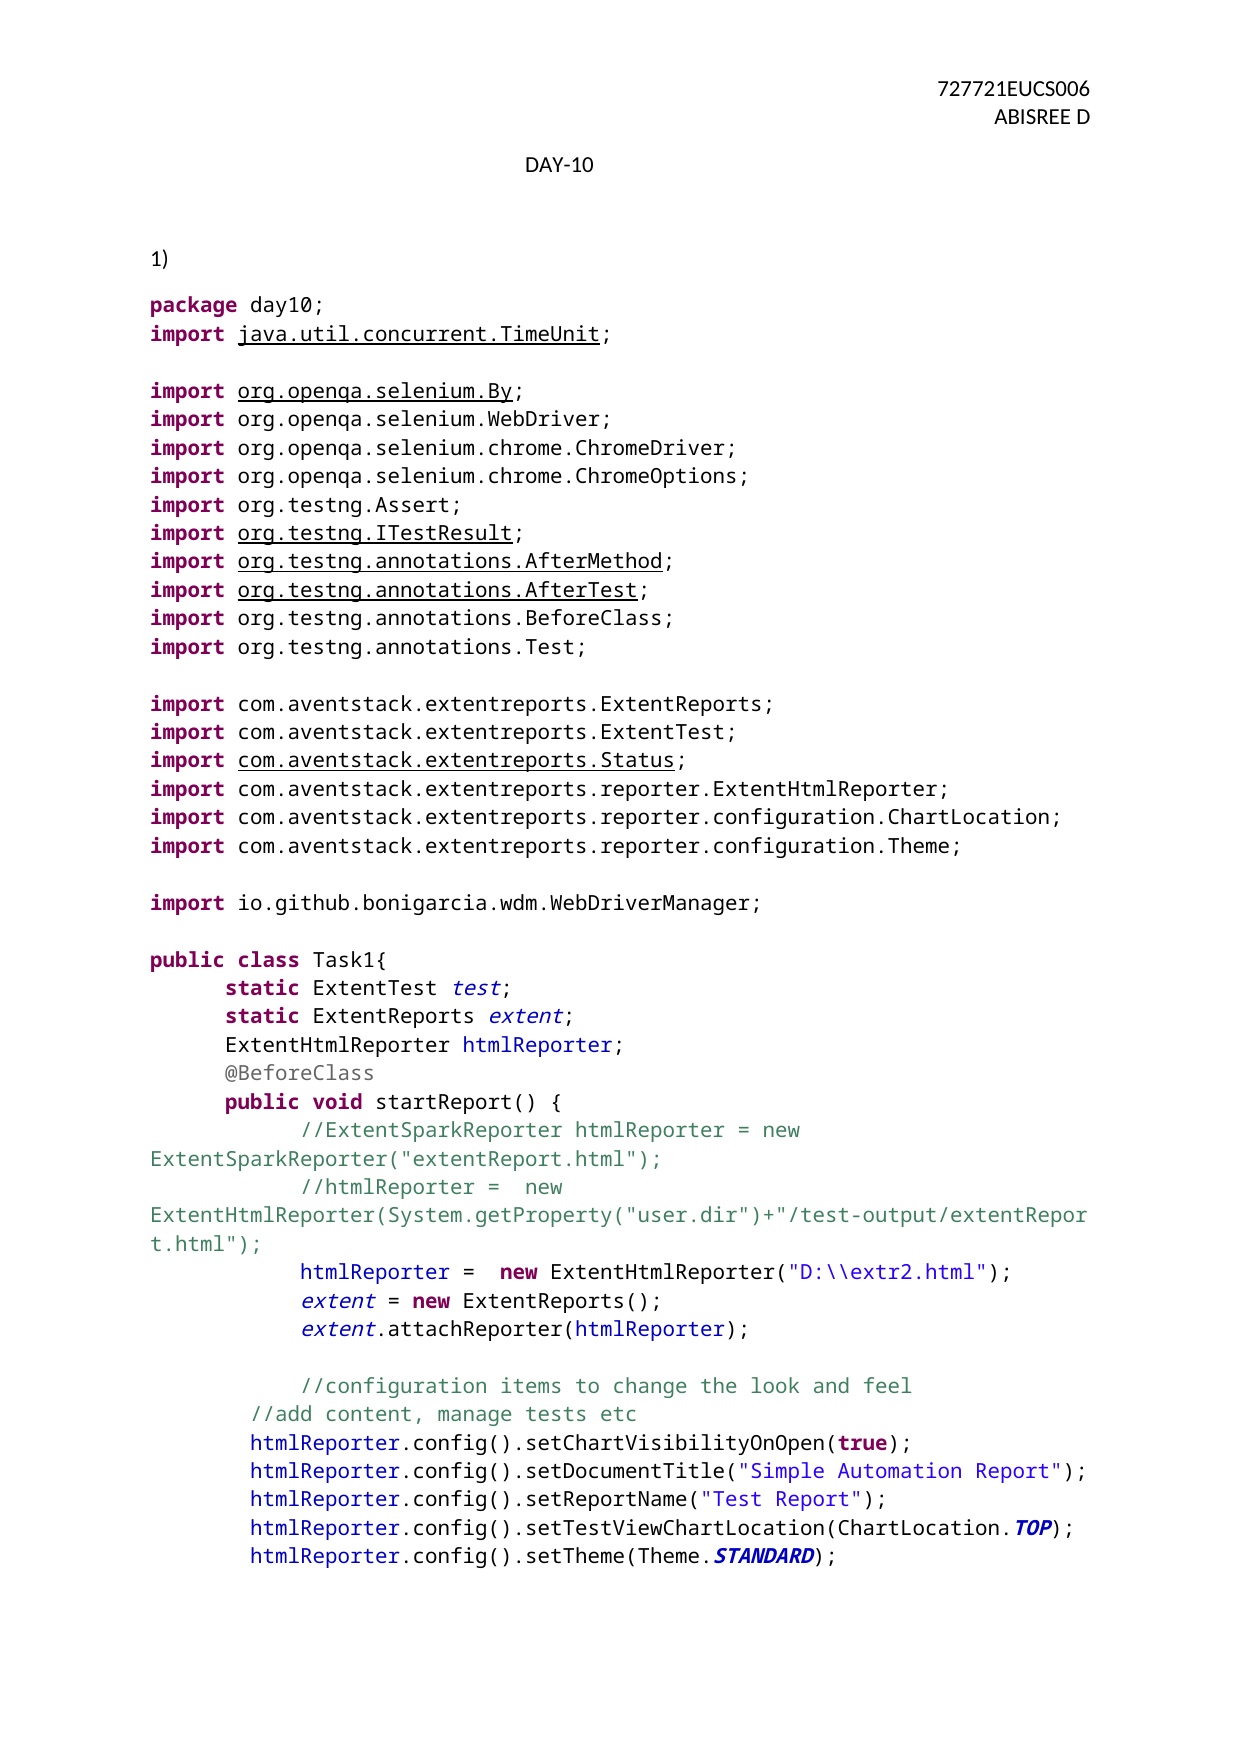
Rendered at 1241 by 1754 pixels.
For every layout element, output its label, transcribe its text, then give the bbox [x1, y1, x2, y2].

text import io.github.bonigarcia.wdm.WebDriverManager; [150, 888, 1090, 916]
text import org.openqa.selenium.chrome.ChromeOptions; [150, 461, 1090, 490]
text extent.attachReporter(htmlReporter); [150, 1314, 1090, 1343]
text package day10; [150, 291, 1090, 319]
text import com.aventstack.extentreports.ExtentReports; [150, 689, 1090, 717]
text import org.openqa.selenium.By; [150, 376, 1090, 404]
text htmlReporter.config().setChartVisibilityOnOpen(true); [150, 1428, 1090, 1456]
text htmlReporter.config().setDocumentTitle("Simple Automation Report"); [150, 1456, 1090, 1484]
text htmlReporter.config().setReportName("Test Report"); [150, 1484, 1090, 1513]
text //add content, manage tests etc [150, 1399, 1090, 1428]
text 1) [150, 244, 1090, 272]
text htmlReporter.config().setTheme(Theme.STANDARD); [150, 1541, 1090, 1570]
text import com.aventstack.extentreports.reporter.ExtentHtmlReporter; [150, 774, 1090, 802]
text import org.openqa.selenium.WebDriver; [150, 404, 1090, 433]
text ExtentHtmlReporter htmlReporter; [150, 1030, 1090, 1058]
text import org.testng.annotations.AfterTest; [150, 575, 1090, 603]
text htmlReporter.config().setTestViewChartLocation(ChartLocation.TOP); [150, 1513, 1090, 1541]
text extent = new ExtentReports(); [150, 1286, 1090, 1314]
text import org.testng.annotations.BeforeClass; [150, 603, 1090, 632]
text static ExtentTest test; [150, 973, 1090, 1002]
text @BeforeClass [150, 1058, 1090, 1087]
text public void startReport() { [150, 1087, 1090, 1115]
text import org.testng.ITestResult; [150, 518, 1090, 547]
text htmlReporter = new ExtentHtmlReporter("D:\\extr2.html"); [150, 1257, 1090, 1286]
text import com.aventstack.extentreports.reporter.configuration.ChartLocation; [150, 802, 1090, 831]
text import org.testng.annotations.AfterMethod; [150, 547, 1090, 575]
text //configuration items to change the look and feel [150, 1371, 1090, 1399]
text import com.aventstack.extentreports.ExtentTest; [150, 717, 1090, 746]
text import java.util.concurrent.TimeUnit; [150, 319, 1090, 347]
text static ExtentReports extent; [150, 1002, 1090, 1030]
text import org.openqa.selenium.chrome.ChromeDriver; [150, 433, 1090, 461]
text import com.aventstack.extentreports.Status; [150, 746, 1090, 774]
text import org.testng.annotations.Test; [150, 632, 1090, 660]
text //htmlReporter = new ExtentHtmlReporter(System.getProperty("user.dir")+"/test-output/extentReport.html"); [150, 1172, 1090, 1257]
text import com.aventstack.extentreports.reporter.configuration.Theme; [150, 831, 1090, 859]
text DAY-10 [150, 150, 1090, 178]
text public class Task1{ [150, 945, 1090, 973]
text //ExtentSparkReporter htmlReporter = new ExtentSparkReporter("extentReport.html"); [150, 1115, 1090, 1172]
text import org.testng.Assert; [150, 490, 1090, 518]
